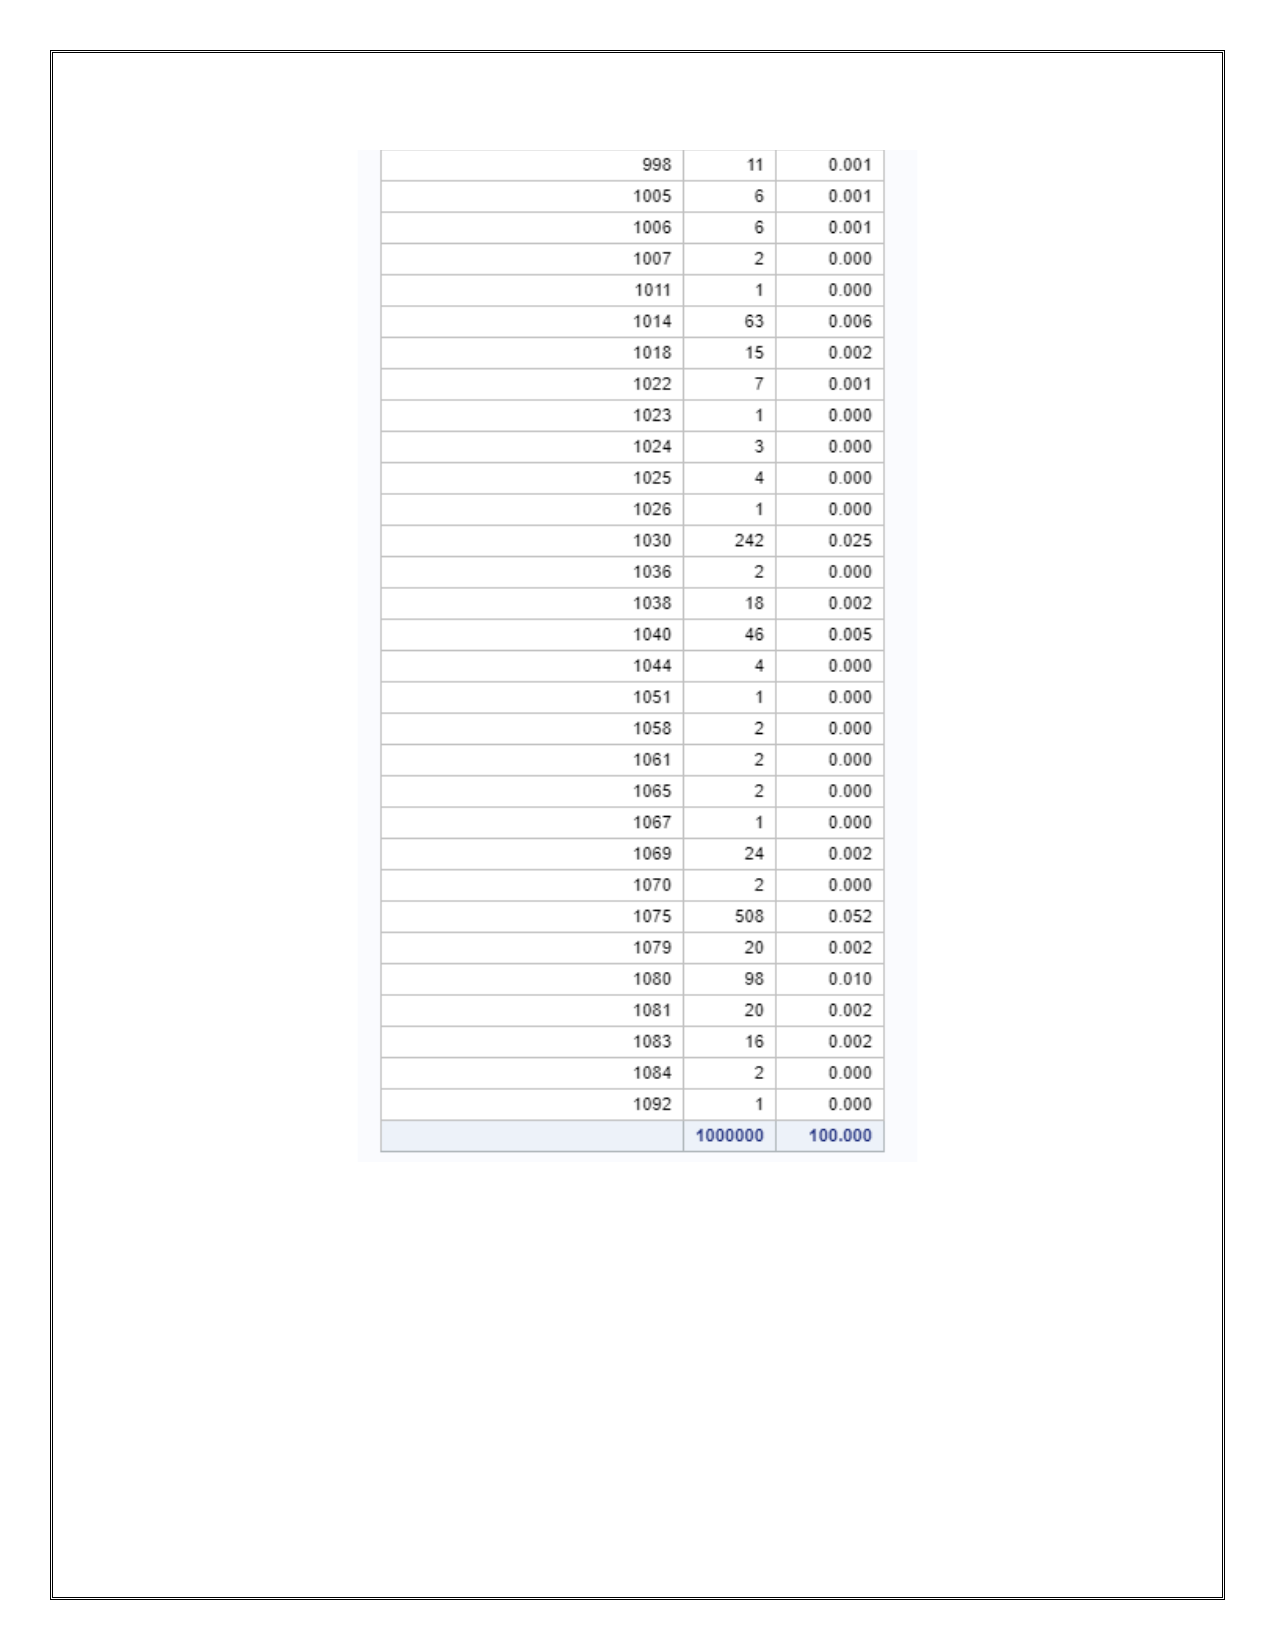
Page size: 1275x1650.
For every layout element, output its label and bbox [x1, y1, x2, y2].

picture [357, 150, 918, 1162]
